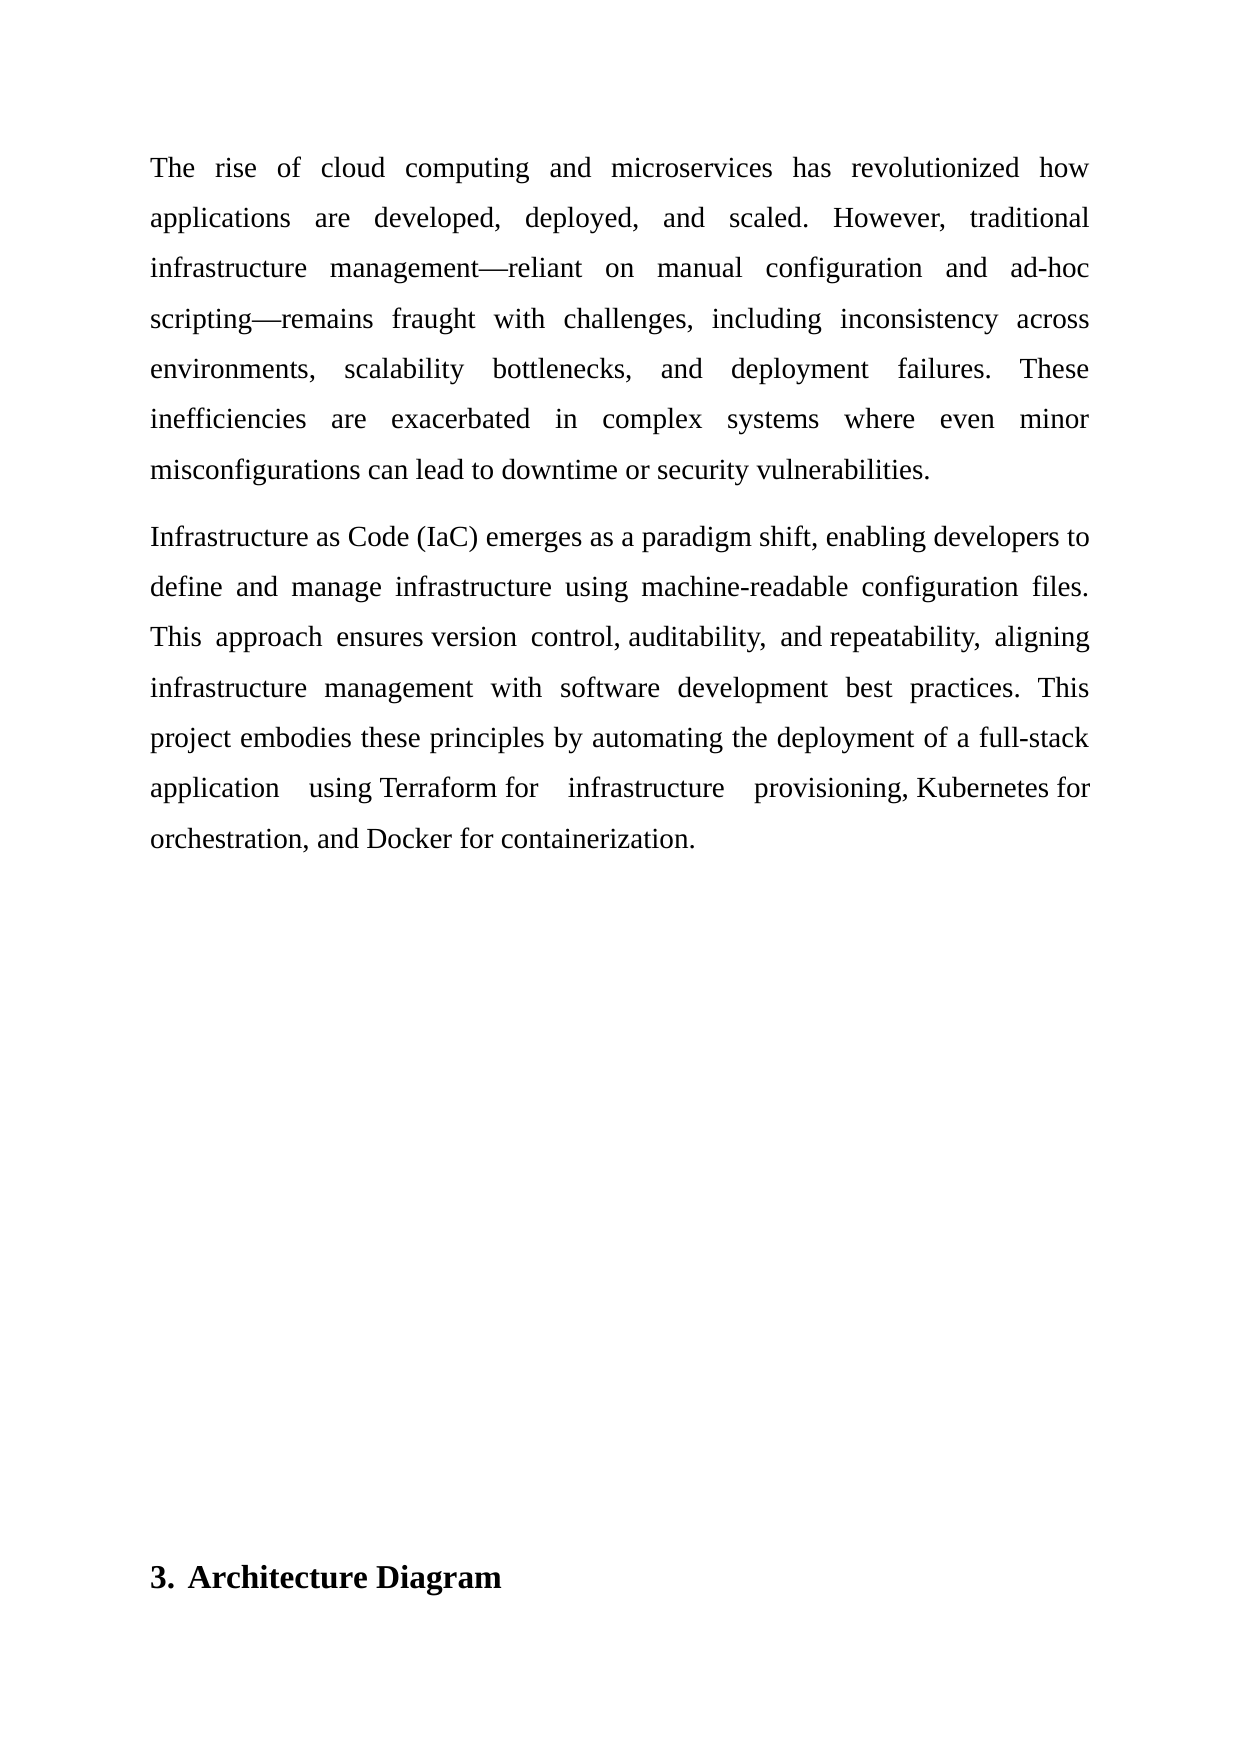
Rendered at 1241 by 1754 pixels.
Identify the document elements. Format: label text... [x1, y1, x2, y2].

list Architecture Diagram [150, 1557, 1090, 1596]
text The rise of cloud computing and microservices has revolutionized how applications are developed, deployed, and scaled. However, traditional infrastructure management—reliant on manual configuration and ad-hoc scripting—remains fraught with challenges, including inconsistency across environments, scalability bottlenecks, and deployment failures. These inefficiencies are exacerbated in complex systems where even minor misconfigurations can lead to downtime or security vulnerabilities. [150, 150, 1090, 485]
text Infrastructure as Code (IaC) emerges as a paradigm shift, enabling developers to define and manage infrastructure using machine-readable configuration files. This approach ensures version control, auditability, and repeatability, aligning infrastructure management with software development best practices. This project embodies these principles by automating the deployment of a full-stack application using Terraform for infrastructure provisioning, Kubernetes for orchestration, and Docker for containerization. [150, 519, 1090, 854]
